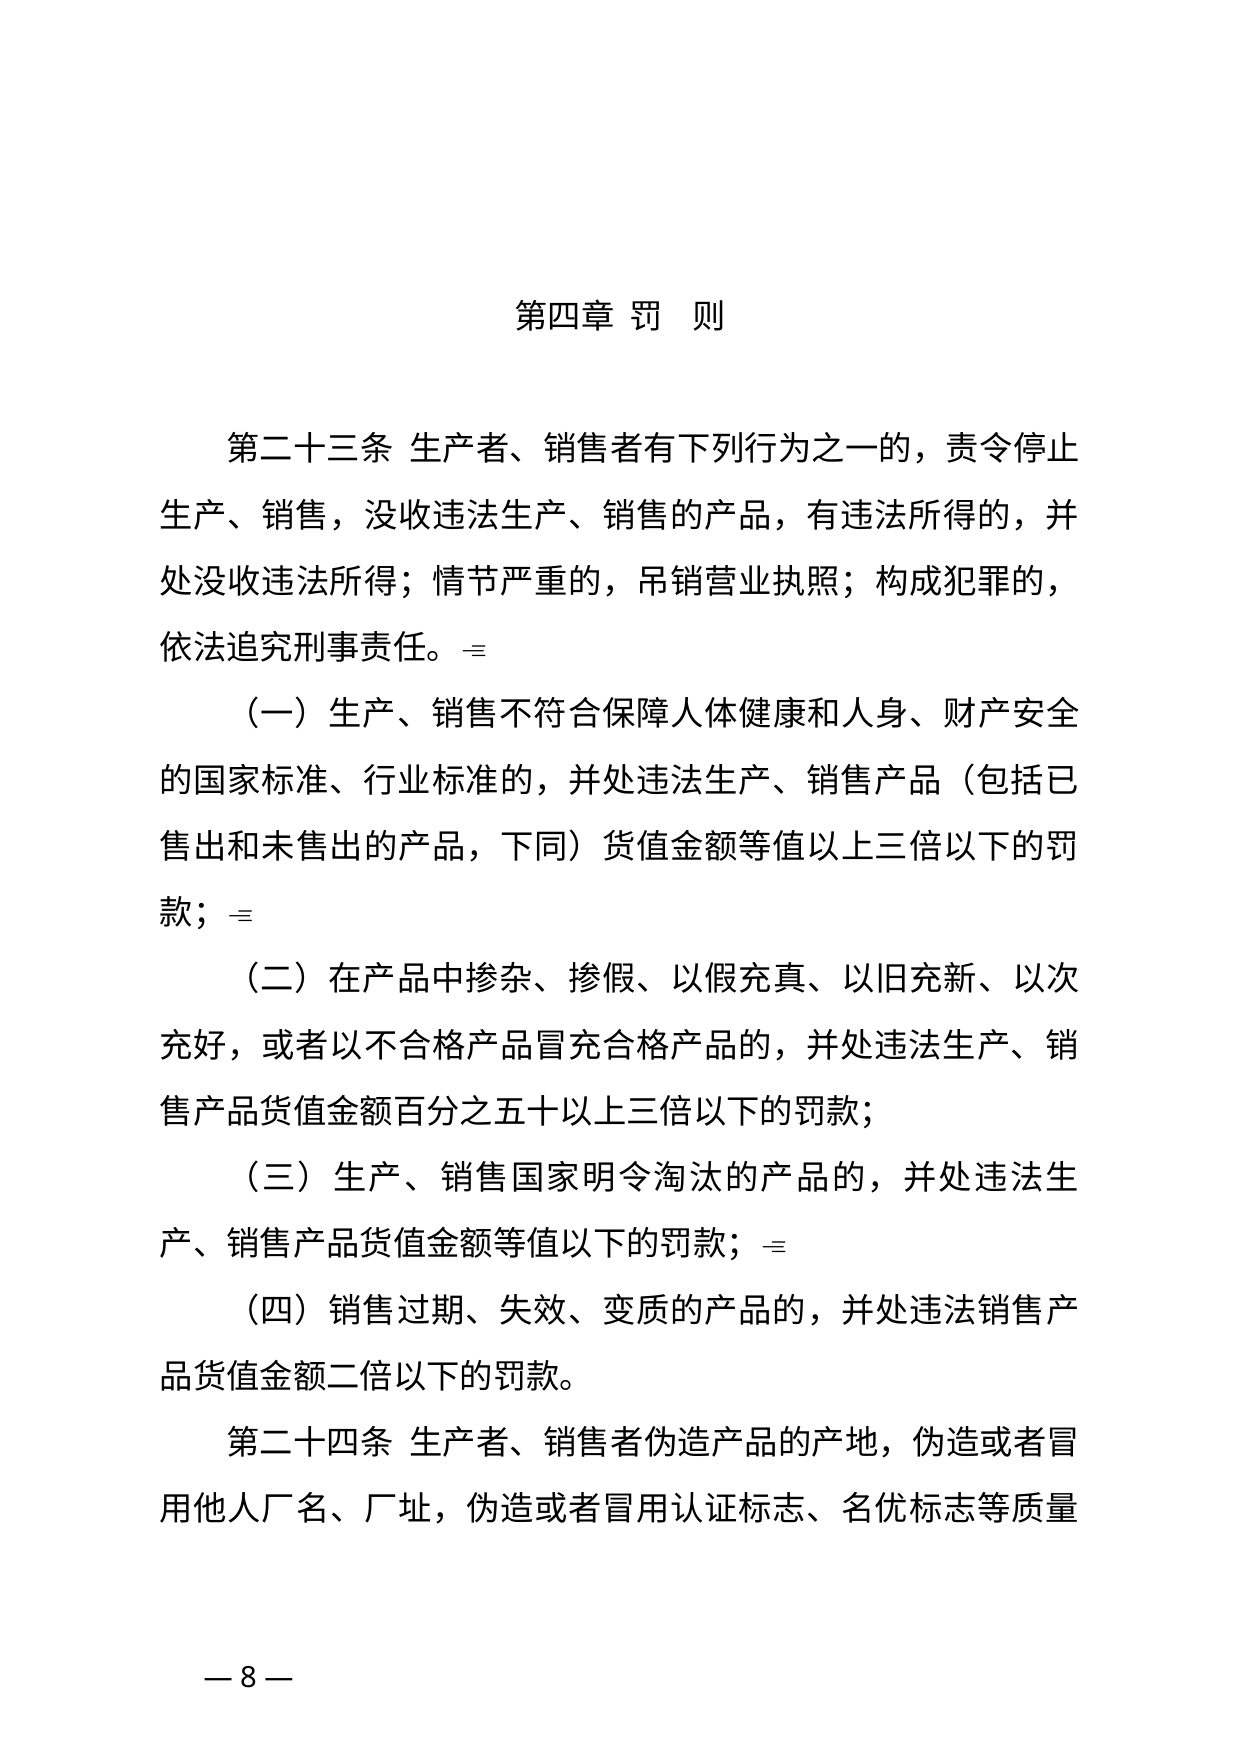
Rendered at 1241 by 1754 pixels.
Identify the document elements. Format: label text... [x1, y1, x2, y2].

text （二）在产品中掺杂、掺假、以假充真、以旧充新、以次充好，或者以不合格产品冒充合格产品的，并处违法生产、销售产品货值金额百分之五十以上三倍以下的罚款； [159, 943, 1081, 1142]
text （四）销售过期、失效、变质的产品的，并处违法销售产品货值金额二倍以下的罚款。 [159, 1274, 1081, 1407]
subtitle 第四章 罚 则 [159, 281, 1081, 347]
text （一）生产、销售不符合保障人体健康和人身、财产安全的国家标准、行业标准的，并处违法生产、销售产品（包括已售出和未售出的产品，下同）货值金额等值以上三倍以下的罚款； [159, 678, 1081, 943]
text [159, 1407, 1081, 1539]
text （三）生产、销售国家明令淘汰的产品的，并处违法生产、销售产品货值金额等值以下的罚款； [159, 1142, 1081, 1274]
text 第二十三条 生产者、销售者有下列行为之一的，责令停止生产、销售，没收违法生产、销售的产品，有违法所得的，并处没收违法所得；情节严重的，吊销营业执照；构成犯罪的，依法追究刑事责任。 [159, 413, 1081, 678]
